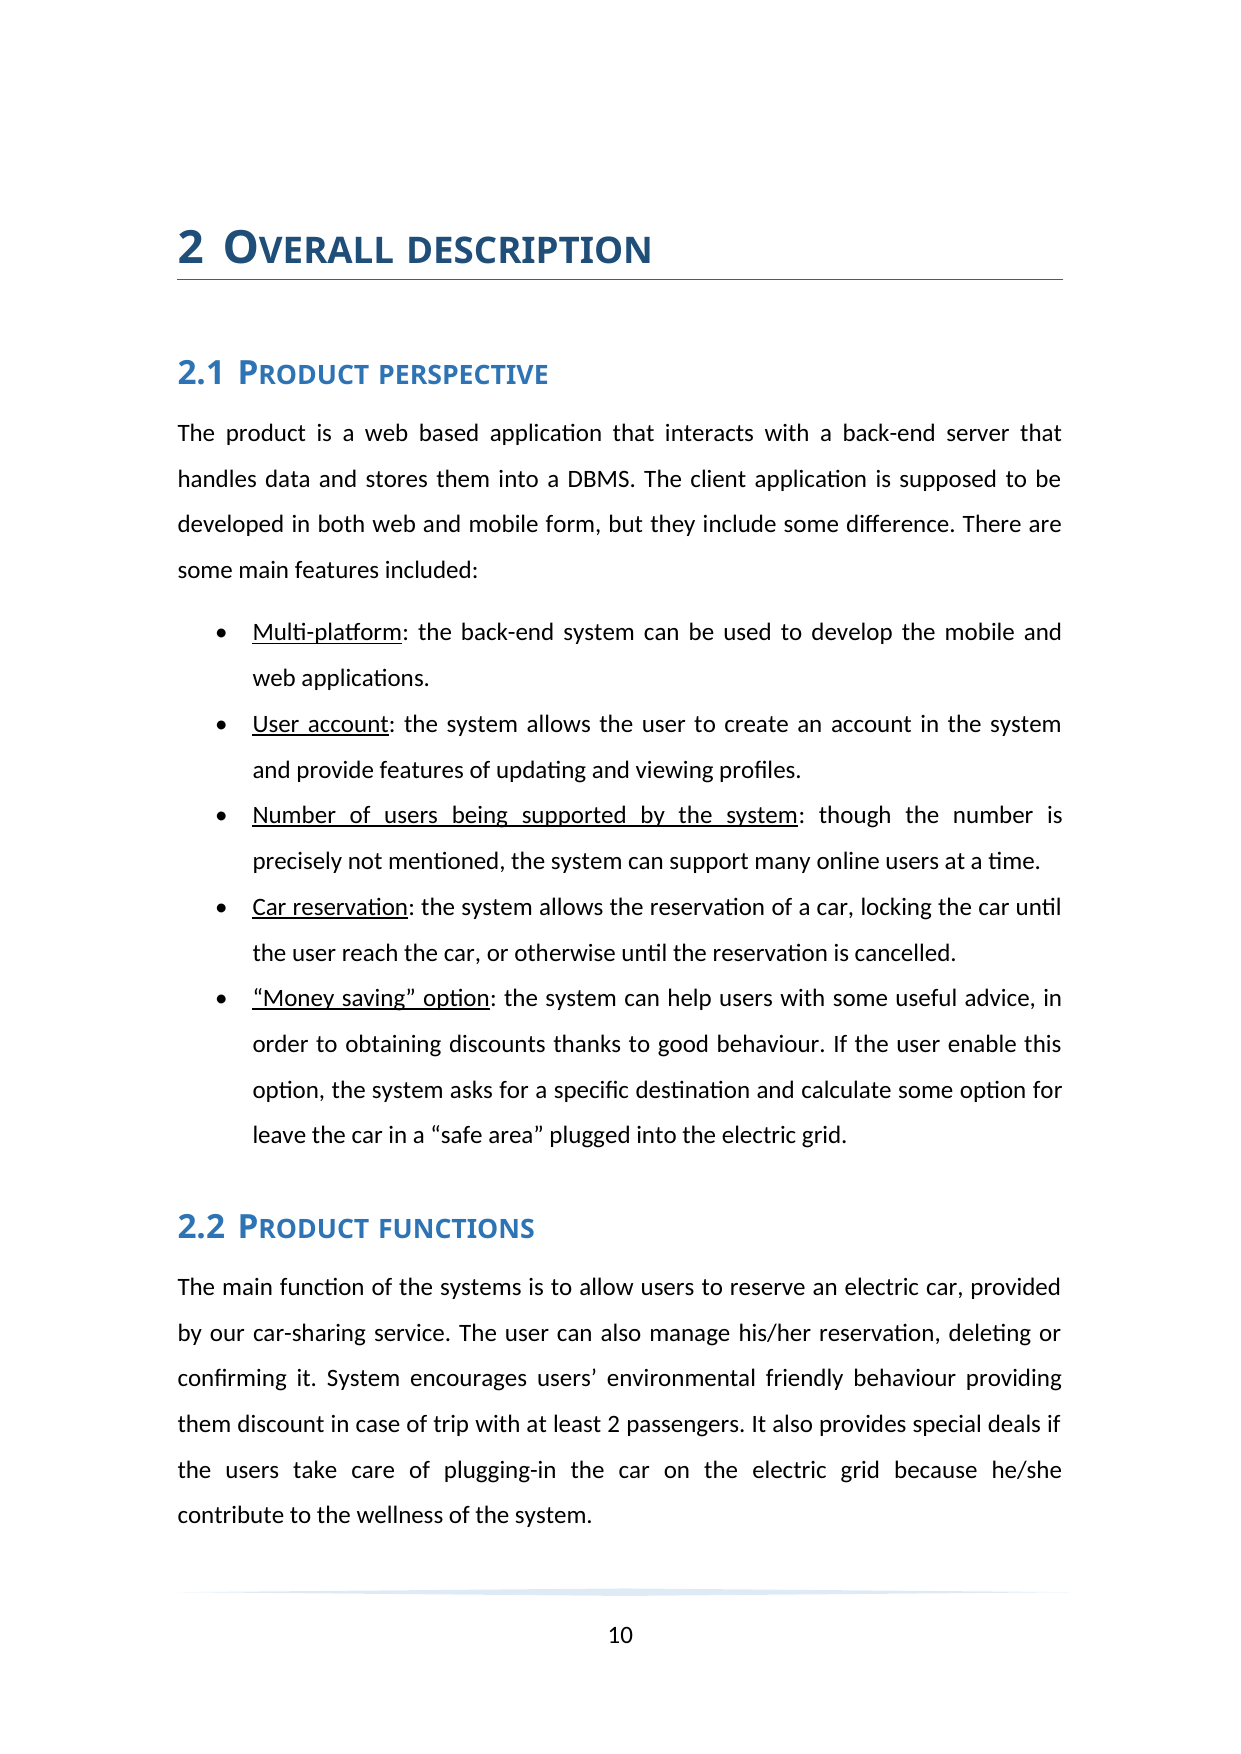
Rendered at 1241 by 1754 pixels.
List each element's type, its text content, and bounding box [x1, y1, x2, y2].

subtitle Product perspective [177, 349, 1063, 394]
list Car reservation: the system allows the reservation of a car, locking the car until the user reach the car, or otherwise until the reservation is cancelled. [215, 891, 1063, 967]
subtitle Product functions [177, 1203, 1063, 1248]
list Multi-platform: the back-end system can be used to develop the mobile and web applications. [215, 617, 1063, 693]
text The product is a web based application that interacts with a back-end server that handles data and stores them into a DBMS. The client application is supposed to be developed in both web and mobile form, but they include some difference. There are some main features included: [177, 417, 1063, 585]
list User account: the system allows the user to create an account in the system and provide features of updating and viewing profiles. [215, 708, 1063, 784]
list Number of users being supported by the system: though the number is precisely not mentioned, the system can support many online users at a time. [215, 799, 1063, 876]
text The main function of the systems is to allow users to reserve an electric car, provided by our car-sharing service. The user can also manage his/her reservation, deleting or confirming it. System encourages users’ environmental friendly behaviour providing them discount in case of trip with at least 2 passengers. It also provides special deals if the users take care of plugging-in the car on the electric grid because he/she contribute to the wellness of the system. [177, 1271, 1063, 1530]
list “Money saving” option: the system can help users with some useful advice, in order to obtaining discounts thanks to good behaviour. If the user enable this option, the system asks for a specific destination and calculate some option for leave the car in a “safe area” plugged into the electric grid. [215, 982, 1063, 1150]
subtitle Overall description [177, 215, 1063, 279]
